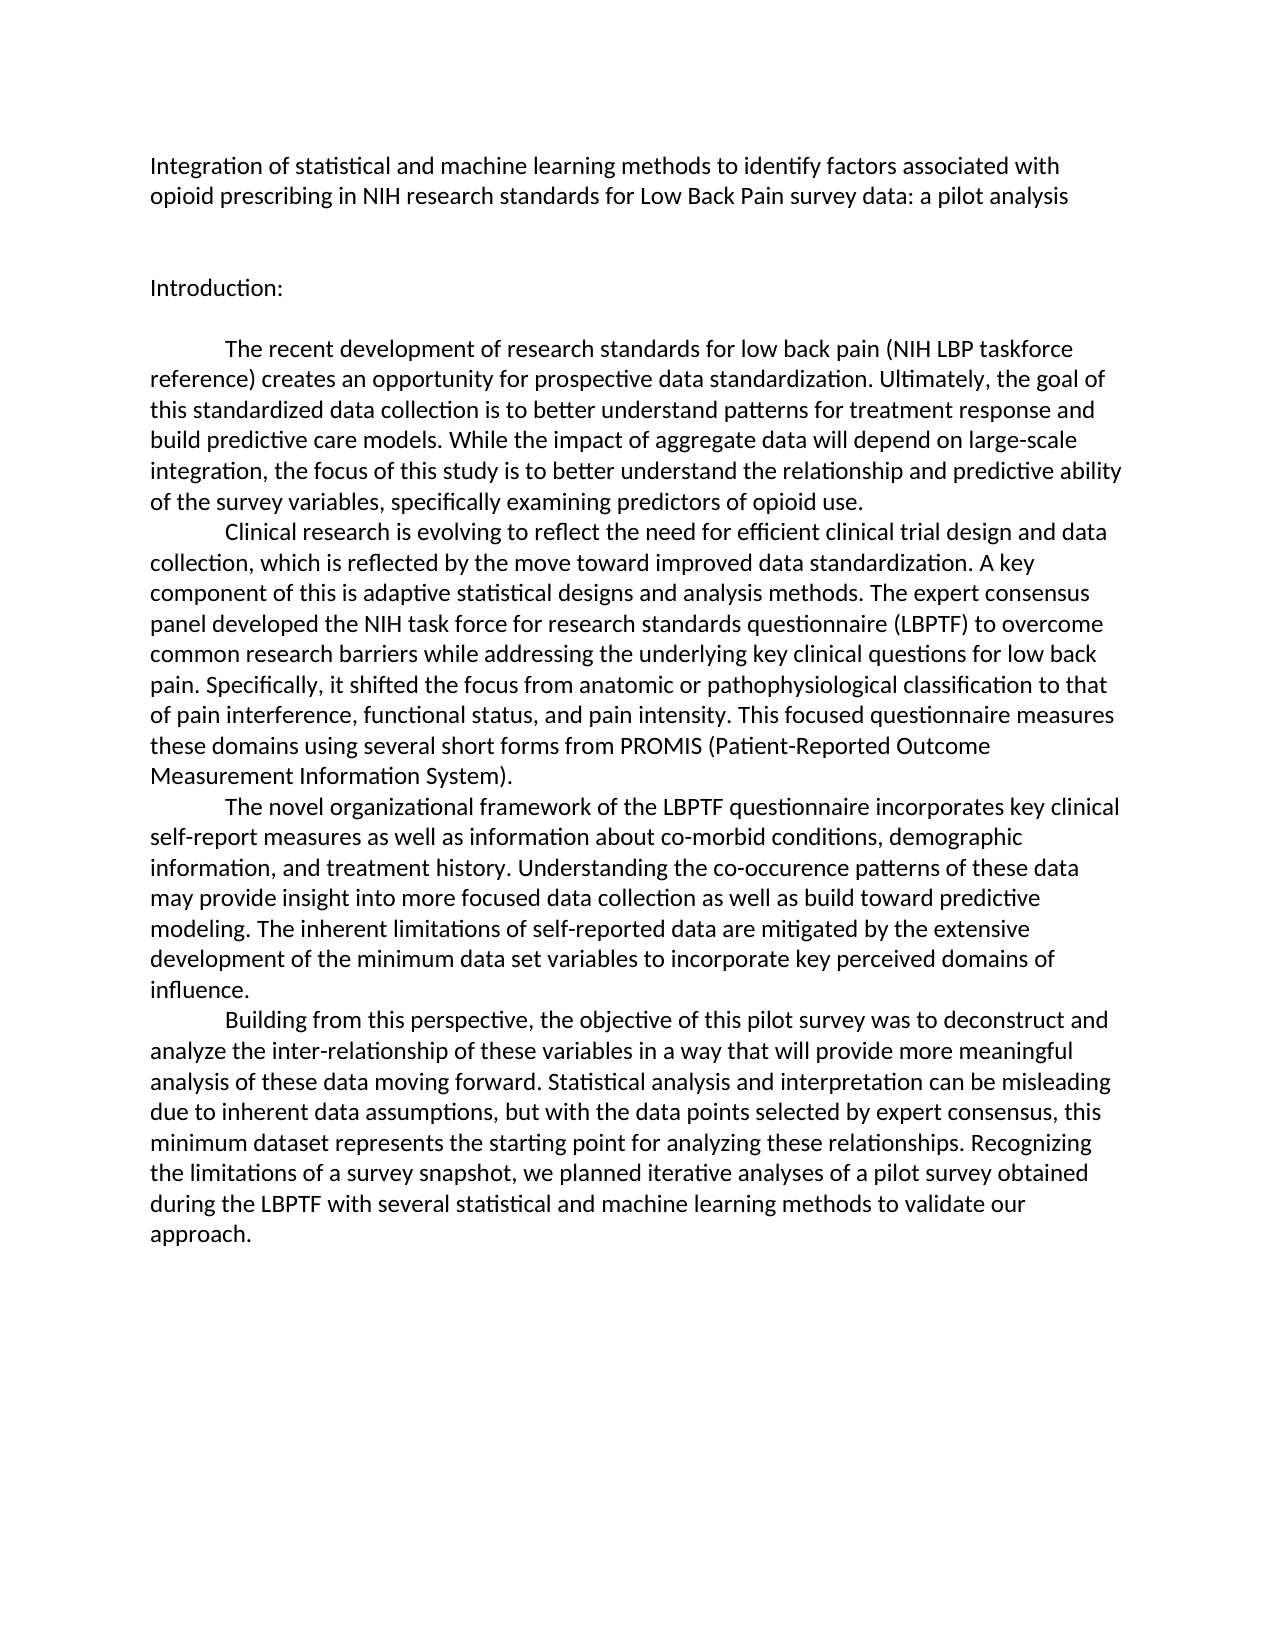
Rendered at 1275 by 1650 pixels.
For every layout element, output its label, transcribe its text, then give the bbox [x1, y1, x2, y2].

text The novel organizational framework of the LBPTF questionnaire incorporates key clinical self-report measures as well as information about co-morbid conditions, demographic information, and treatment history. Understanding the co-occurence patterns of these data may provide insight into more focused data collection as well as build toward predictive modeling. The inherent limitations of self-reported data are mitigated by the extensive development of the minimum data set variables to incorporate key perceived domains of influence. [150, 791, 1125, 1004]
text Building from this perspective, the objective of this pilot survey was to deconstruct and analyze the inter-relationship of these variables in a way that will provide more meaningful analysis of these data moving forward. Statistical analysis and interpretation can be misleading due to inherent data assumptions, but with the data points selected by expert consensus, this minimum dataset represents the starting point for analyzing these relationships. Recognizing the limitations of a survey snapshot, we planned iterative analyses of a pilot survey obtained during the LBPTF with several statistical and machine learning methods to validate our approach. [150, 1004, 1125, 1249]
text Clinical research is evolving to reflect the need for efficient clinical trial design and data collection, which is reflected by the move toward improved data standardization. A key component of this is adaptive statistical designs and analysis methods. The expert consensus panel developed the NIH task force for research standards questionnaire (LBPTF) to overcome common research barriers while addressing the underlying key clinical questions for low back pain. Specifically, it shifted the focus from anatomic or pathophysiological classification to that of pain interference, functional status, and pain intensity. This focused questionnaire measures these domains using several short forms from PROMIS (Patient-Reported Outcome Measurement Information System). [150, 516, 1125, 791]
text Integration of statistical and machine learning methods to identify factors associated with opioid prescribing in NIH research standards for Low Back Pain survey data: a pilot analysis [150, 150, 1125, 211]
text The recent development of research standards for low back pain (NIH LBP taskforce reference) creates an opportunity for prospective data standardization. Ultimately, the goal of this standardized data collection is to better understand patterns for treatment response and build predictive care models. While the impact of aggregate data will depend on large-scale integration, the focus of this study is to better understand the relationship and predictive ability of the survey variables, specifically examining predictors of opioid use. [150, 333, 1125, 516]
text Introduction: [150, 272, 1125, 303]
